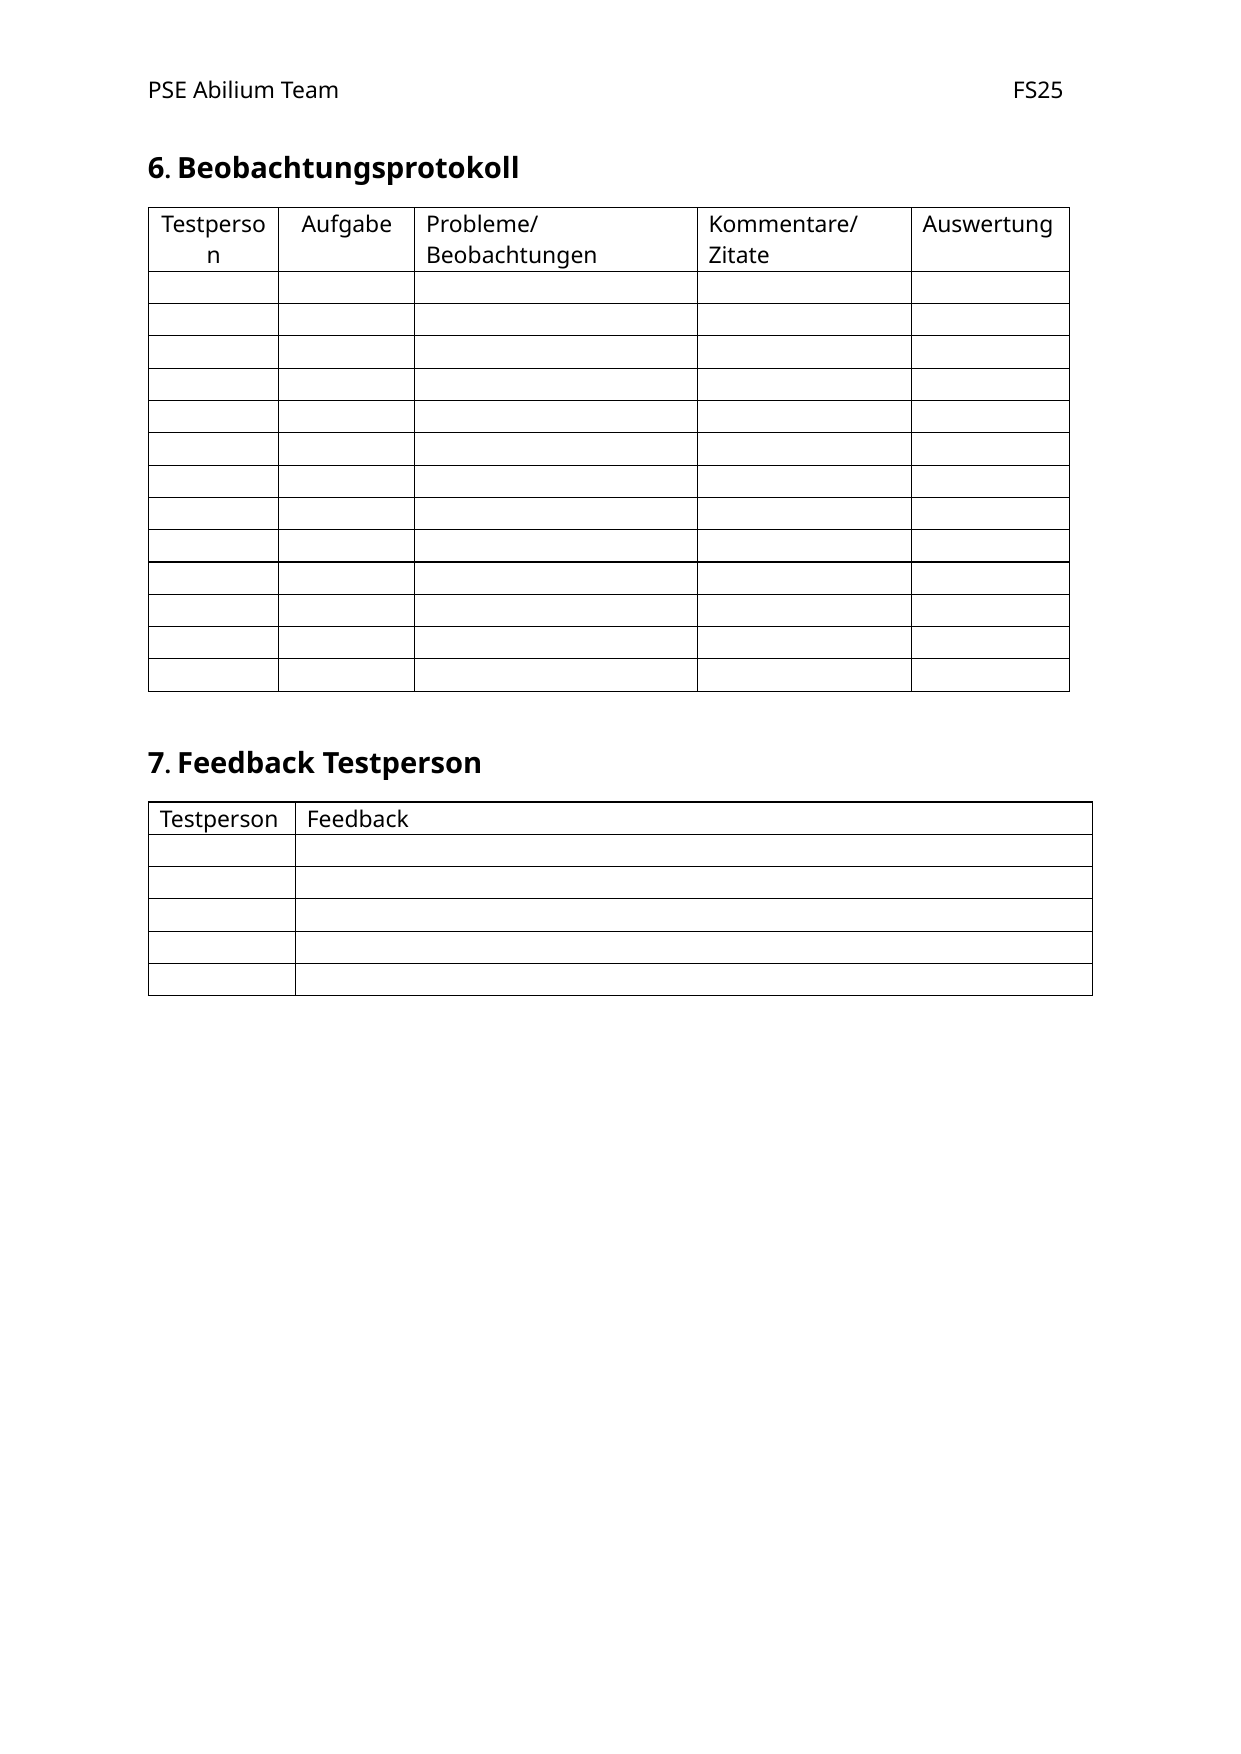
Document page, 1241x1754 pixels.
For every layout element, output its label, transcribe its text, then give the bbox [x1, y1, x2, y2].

table_cell [698, 433, 911, 464]
table_cell [149, 433, 278, 464]
table_cell [149, 932, 295, 963]
table_cell [912, 563, 1069, 594]
table_cell [296, 867, 1092, 898]
table_cell [912, 659, 1069, 691]
table_cell [415, 595, 697, 626]
table_cell [149, 595, 278, 626]
table_cell [912, 595, 1069, 626]
table_cell [698, 369, 911, 400]
table_cell [912, 336, 1069, 368]
table_cell [698, 272, 911, 303]
table_cell [149, 867, 295, 898]
table_header Kommentare/Zitate [698, 208, 911, 271]
table_cell [912, 530, 1069, 561]
table_cell [415, 530, 697, 561]
table_cell [296, 932, 1092, 963]
table_cell [149, 964, 295, 995]
table_cell [149, 563, 278, 594]
table_cell [698, 595, 911, 626]
table_cell [149, 659, 278, 691]
table_cell [296, 964, 1092, 995]
table_cell [279, 336, 414, 368]
table_cell [415, 336, 697, 368]
table_cell [698, 563, 911, 594]
table_cell [296, 835, 1092, 866]
table_cell [279, 627, 414, 658]
table_cell [149, 401, 278, 432]
table_cell [912, 498, 1069, 529]
table_cell [415, 627, 697, 658]
table_cell [415, 304, 697, 335]
table_cell [149, 498, 278, 529]
table_cell [279, 595, 414, 626]
table_header Feedback [296, 803, 1092, 834]
table_cell [415, 659, 697, 691]
table_cell [415, 272, 697, 303]
table_cell [698, 498, 911, 529]
table_cell [149, 835, 295, 866]
table_cell [279, 433, 414, 464]
table_cell [279, 466, 414, 497]
table_cell [912, 272, 1069, 303]
table_cell [149, 272, 278, 303]
table_cell [296, 899, 1092, 931]
table_cell [698, 627, 911, 658]
table_header Probleme/Beobachtungen [415, 208, 697, 271]
table_cell [912, 466, 1069, 497]
table_cell [149, 466, 278, 497]
table_cell [698, 530, 911, 561]
table_cell [149, 627, 278, 658]
table_cell [415, 498, 697, 529]
table_header Testperson [149, 208, 278, 271]
table_cell [912, 627, 1069, 658]
table_cell [279, 304, 414, 335]
table_cell [912, 401, 1069, 432]
table_cell [279, 530, 414, 561]
table_cell [698, 336, 911, 368]
text 6. Beobachtungsprotokoll [148, 148, 1092, 187]
table_cell [912, 369, 1069, 400]
table_cell [149, 369, 278, 400]
table_cell [912, 433, 1069, 464]
table_cell [415, 369, 697, 400]
table_cell [912, 304, 1069, 335]
table_cell [279, 369, 414, 400]
table_cell [149, 336, 278, 368]
table_header Testperson [149, 803, 295, 834]
table_cell [149, 304, 278, 335]
table_cell [698, 304, 911, 335]
table_cell [279, 401, 414, 432]
table_cell [279, 563, 414, 594]
table_cell [698, 466, 911, 497]
text 7. Feedback Testperson [148, 742, 1092, 782]
table_cell [279, 272, 414, 303]
table_cell [698, 659, 911, 691]
table_header Auswertung [912, 208, 1069, 271]
table_cell [415, 563, 697, 594]
table_header Aufgabe [279, 208, 414, 271]
table_cell [415, 401, 697, 432]
table_cell [149, 899, 295, 931]
table_cell [279, 498, 414, 529]
table_cell [415, 433, 697, 464]
table_cell [149, 530, 278, 561]
table_cell [698, 401, 911, 432]
table_cell [279, 659, 414, 691]
table_cell [415, 466, 697, 497]
